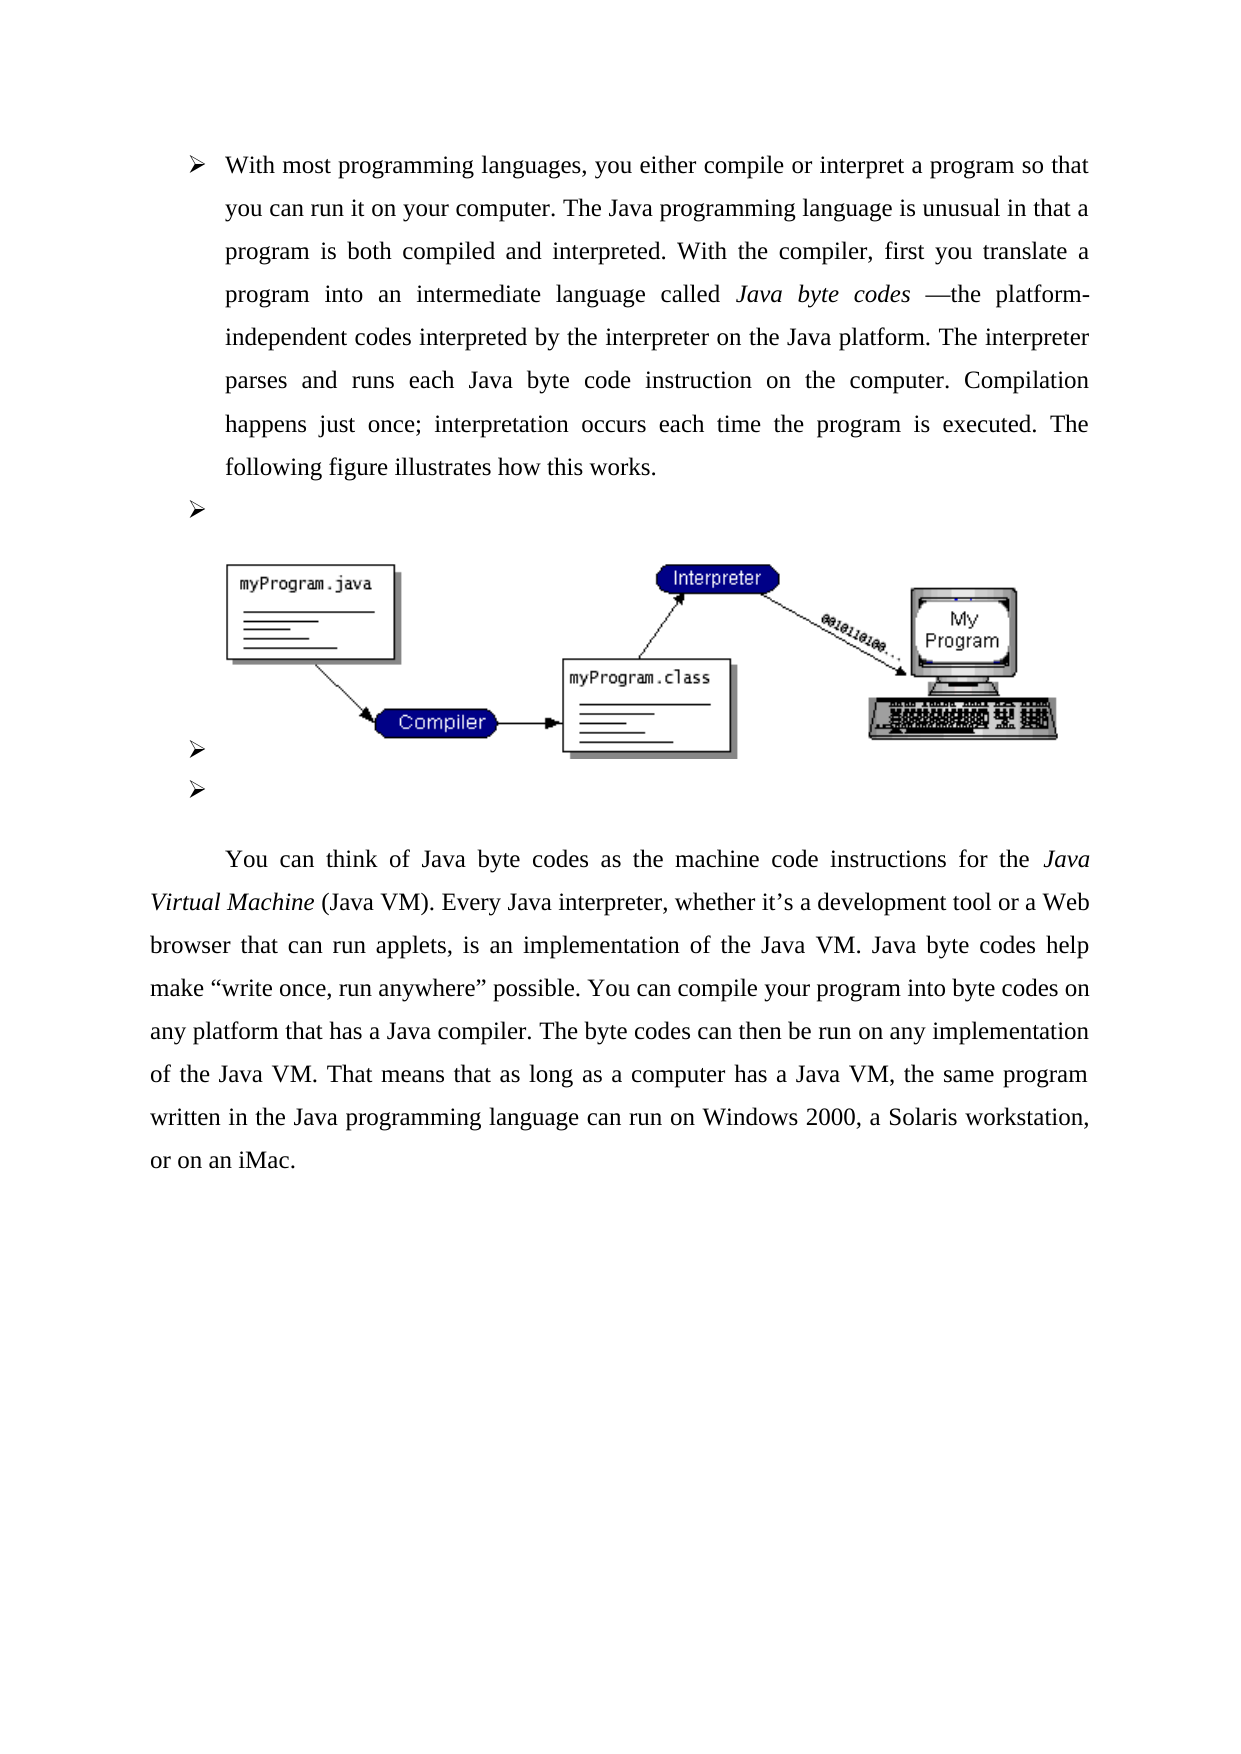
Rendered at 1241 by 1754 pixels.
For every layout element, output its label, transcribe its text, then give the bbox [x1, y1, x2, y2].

list With most programming languages, you either compile or interpret a program so that you can run it on your computer. The Java programming language is unusual in that a program is both compiled and interpreted. With the compiler, first you translate a program into an intermediate language called Java byte codes —the platform-independent codes interpreted by the interpreter on the Java platform. The interpreter parses and runs each Java byte code instruction on the computer. Compilation happens just once; interpretation occurs each time the program is executed. The following figure illustrates how this works. [187, 150, 1090, 481]
text You can think of Java byte codes as the machine code instructions for the Java Virtual Machine (Java VM). Every Java interpreter, whether it’s a development tool or a Web browser that can run applets, is an implementation of the Java VM. Java byte codes help make “write once, run anywhere” possible. You can compile your program into byte codes on any platform that has a Java compiler. The byte codes can then be run on any implementation of the Java VM. That means that as long as a computer has a Java VM, the same program written in the Java programming language can run on Windows 2000, a Solaris workstation, or on an iMac. [150, 844, 1090, 1174]
picture [225, 563, 1058, 759]
